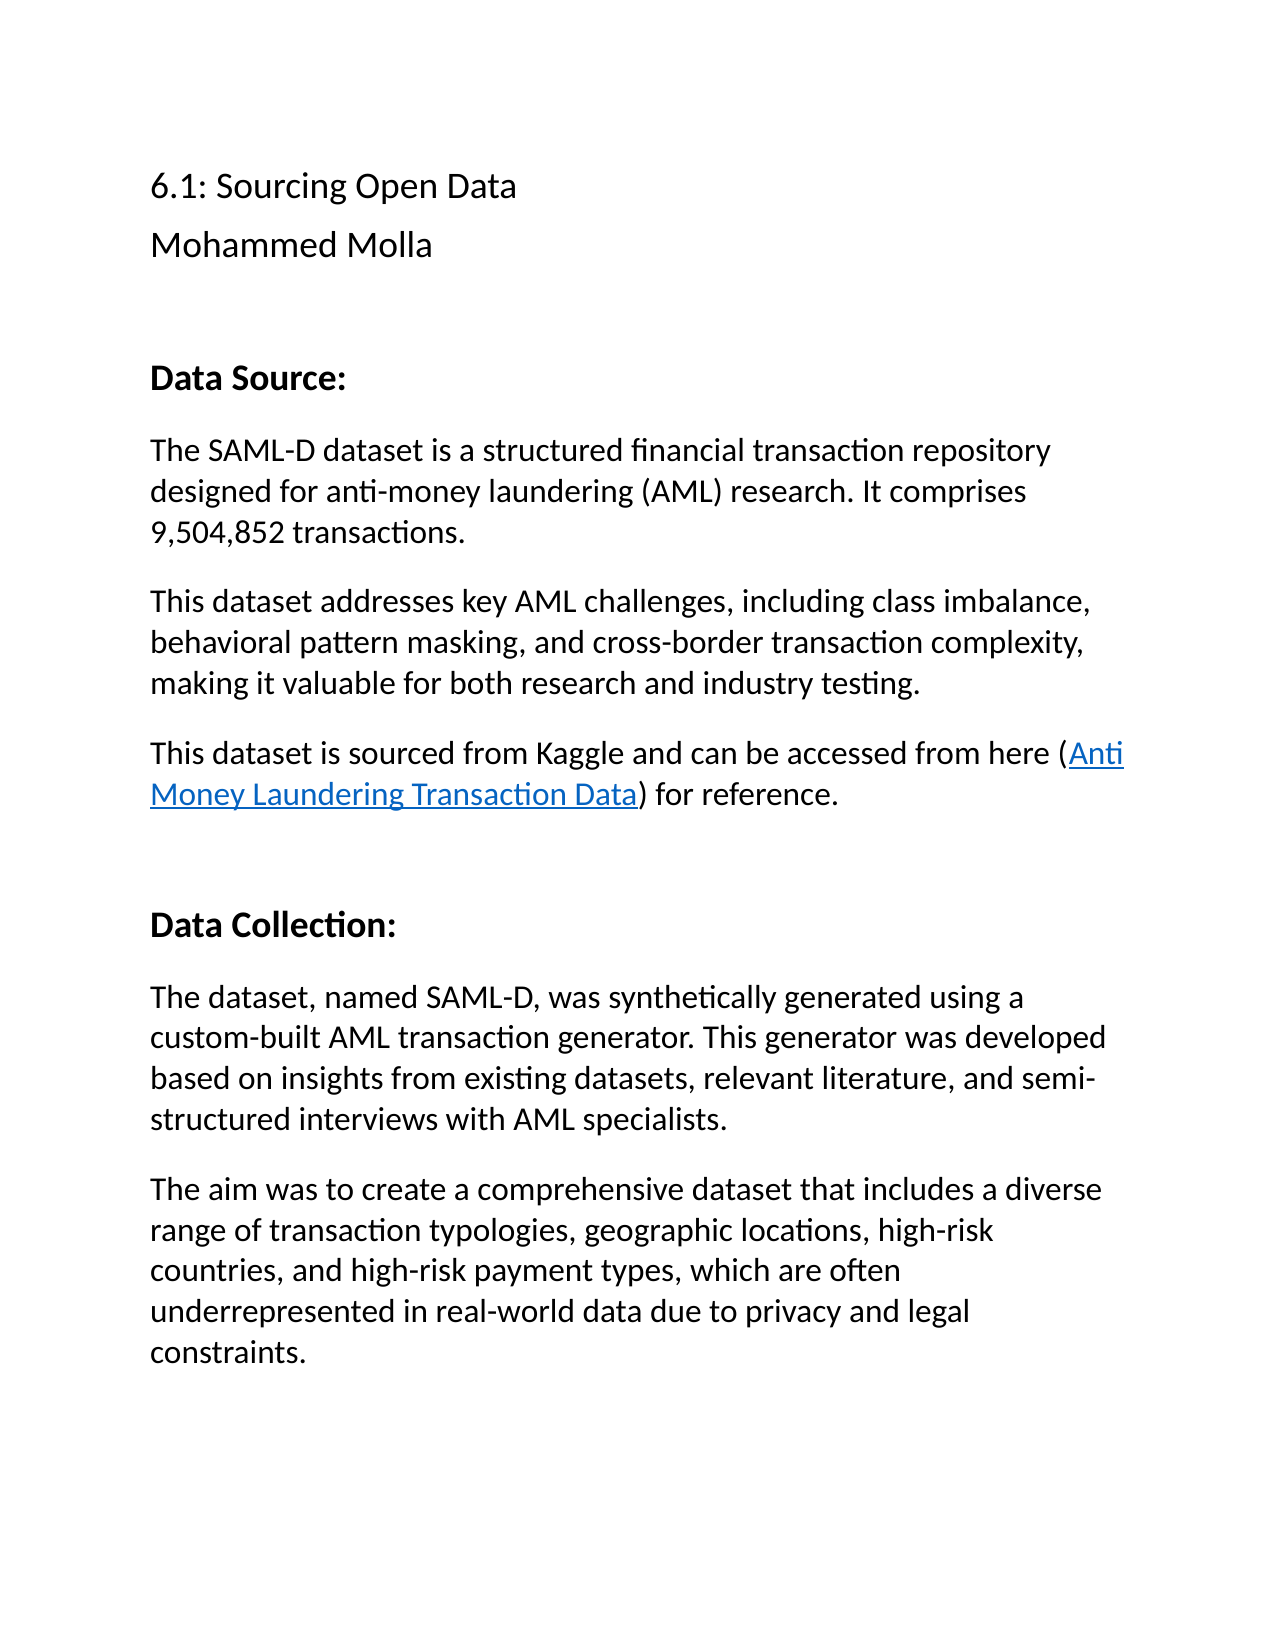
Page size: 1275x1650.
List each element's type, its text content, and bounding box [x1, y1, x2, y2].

text 6.1: Sourcing Open Data [150, 162, 1125, 208]
text Mohammed Molla [150, 221, 1125, 267]
text Data Source: [150, 354, 1125, 400]
text This dataset addresses key AML challenges, including class imbalance, behavioral pattern masking, and cross-border transaction complexity, making it valuable for both research and industry testing. [150, 581, 1125, 703]
text Data Collection: [150, 901, 1125, 947]
text The SAML-D dataset is a structured financial transaction repository designed for anti-money laundering (AML) research. It comprises 9,504,852 transactions. [150, 429, 1125, 551]
text The aim was to create a comprehensive dataset that includes a diverse range of transaction typologies, geographic locations, high-risk countries, and high-risk payment types, which are often underrepresented in real-world data due to privacy and legal constraints. [150, 1168, 1125, 1372]
text The dataset, named SAML-D, was synthetically generated using a custom-built AML transaction generator. This generator was developed based on insights from existing datasets, relevant literature, and semi-structured interviews with AML specialists. [150, 976, 1125, 1139]
text This dataset is sourced from Kaggle and can be accessed from here (Anti Money Laundering Transaction Data) for reference. [150, 732, 1125, 813]
